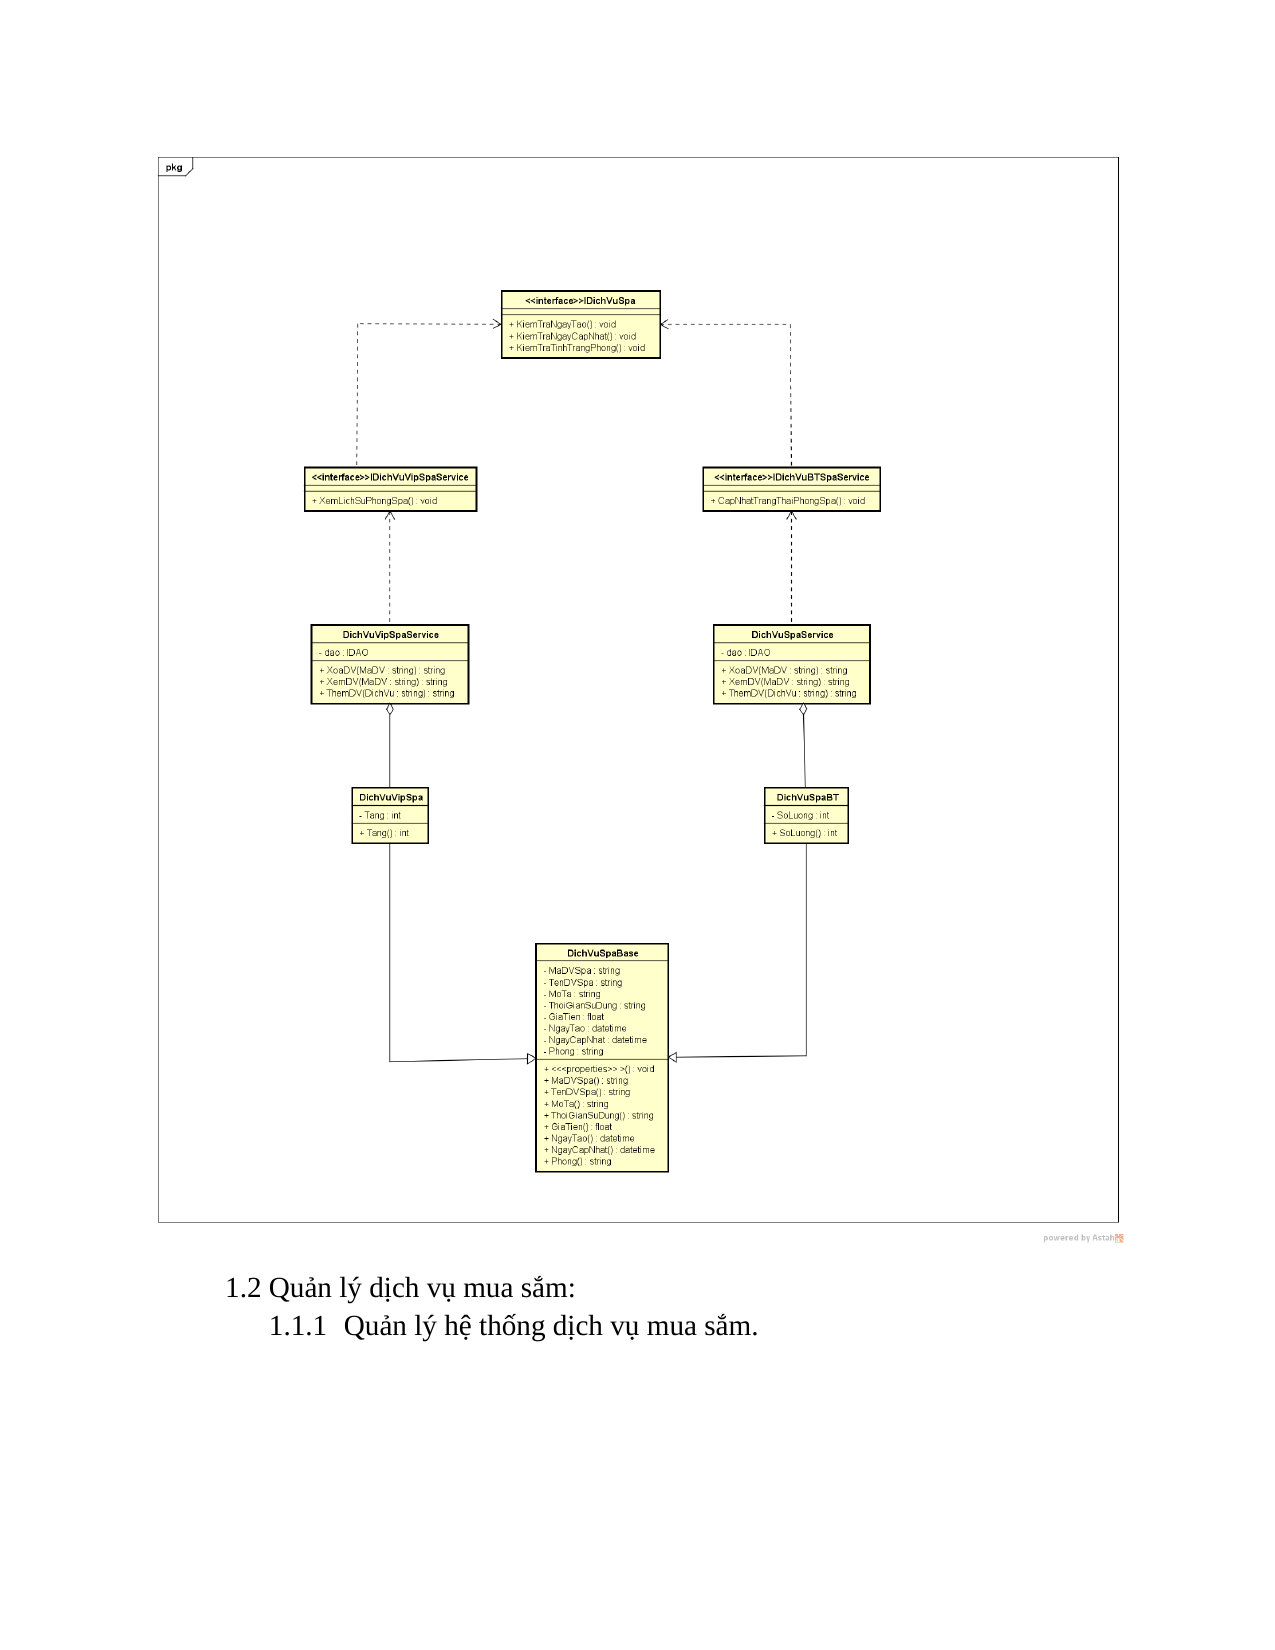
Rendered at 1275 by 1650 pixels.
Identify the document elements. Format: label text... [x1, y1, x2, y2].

picture [150, 150, 1125, 1245]
list Quản lý hệ thống dịch vụ mua sắm. [269, 1308, 1125, 1342]
list Quản lý dịch vụ mua sắm: [225, 1270, 1125, 1303]
